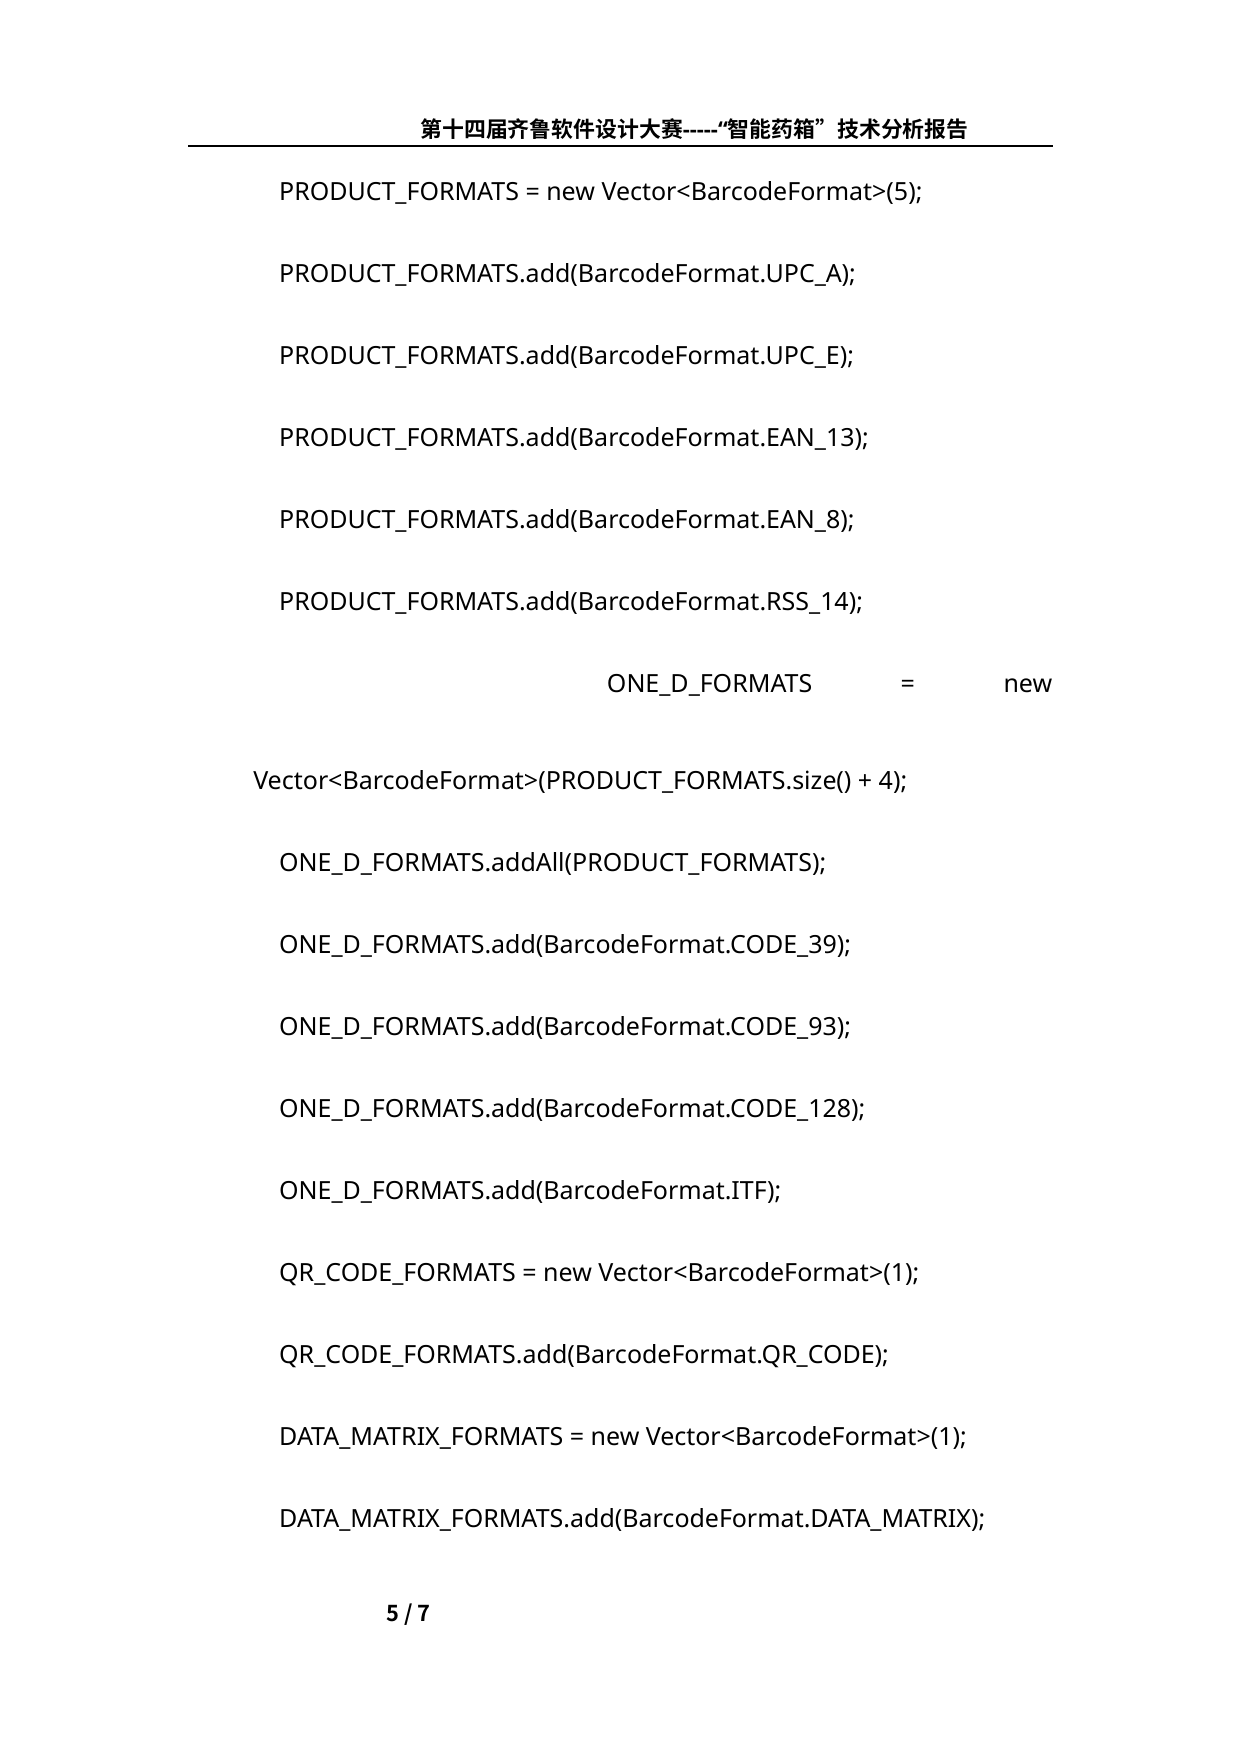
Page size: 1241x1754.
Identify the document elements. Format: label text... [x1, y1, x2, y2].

text PRODUCT_FORMATS.add(BarcodeFormat.UPC_A); [253, 240, 1053, 305]
text PRODUCT_FORMATS.add(BarcodeFormat.RSS_14); [253, 568, 1053, 633]
text DATA_MATRIX_FORMATS.add(BarcodeFormat.DATA_MATRIX); [253, 1485, 1053, 1550]
text ONE_D_FORMATS.addAll(PRODUCT_FORMATS); [253, 829, 1053, 894]
text PRODUCT_FORMATS = new Vector<BarcodeFormat>(5); [253, 158, 1053, 223]
text ONE_D_FORMATS.add(BarcodeFormat.CODE_128); [253, 1075, 1053, 1140]
text PRODUCT_FORMATS.add(BarcodeFormat.EAN_13); [253, 404, 1053, 469]
text QR_CODE_FORMATS = new Vector<BarcodeFormat>(1); [253, 1239, 1053, 1304]
text QR_CODE_FORMATS.add(BarcodeFormat.QR_CODE); [253, 1321, 1053, 1386]
text PRODUCT_FORMATS.add(BarcodeFormat.UPC_E); [253, 322, 1053, 387]
text ONE_D_FORMATS.add(BarcodeFormat.ITF); [253, 1157, 1053, 1222]
text PRODUCT_FORMATS.add(BarcodeFormat.EAN_8); [253, 486, 1053, 551]
text ONE_D_FORMATS.add(BarcodeFormat.CODE_39); [253, 911, 1053, 976]
text DATA_MATRIX_FORMATS = new Vector<BarcodeFormat>(1); [253, 1403, 1053, 1468]
text ONE_D_FORMATS = new Vector<BarcodeFormat>(PRODUCT_FORMATS.size() + 4); [253, 650, 1053, 812]
text ONE_D_FORMATS.add(BarcodeFormat.CODE_93); [253, 993, 1053, 1058]
